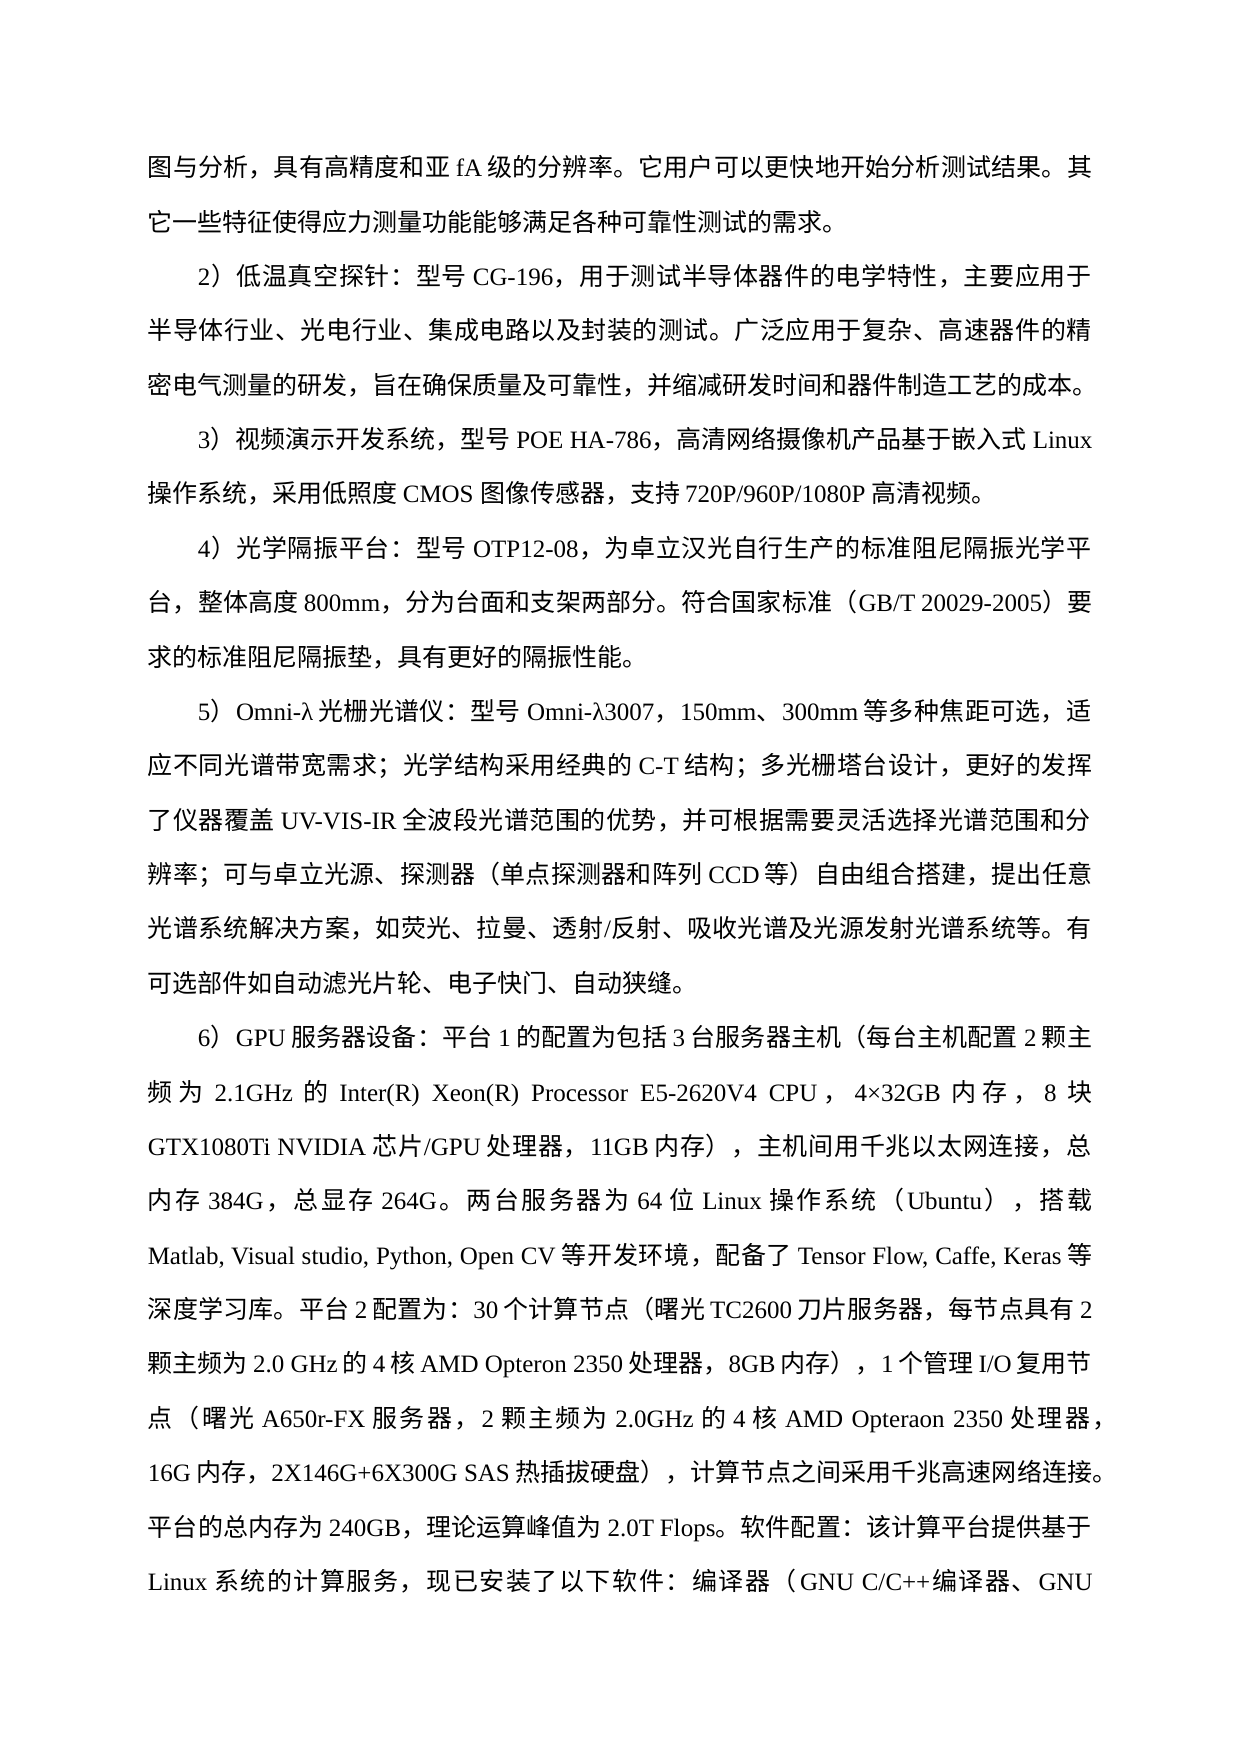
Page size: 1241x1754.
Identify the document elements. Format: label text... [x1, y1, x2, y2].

text 4）光学隔振平台：型号OTP12-08，为卓立汉光自行生产的标准阻尼隔振光学平台，整体高度800mm，分为台面和支架两部分。符合国家标准（GB/T 20029-2005）要求的标准阻尼隔振垫，具有更好的隔振性能。 [148, 528, 1092, 673]
text 5）Omni-λ光栅光谱仪：型号Omni-λ3007，150mm、300mm等多种焦距可选，适应不同光谱带宽需求；光学结构采用经典的C-T结构；多光栅塔台设计，更好的发挥了仪器覆盖UV-VIS-IR全波段光谱范围的优势，并可根据需要灵活选择光谱范围和分辨率；可与卓立光源、探测器（单点探测器和阵列CCD等）自由组合搭建，提出任意光谱系统解决方案，如荧光、拉曼、透射/反射、吸收光谱及光源发射光谱系统等。有可选部件如自动滤光片轮、电子快门、自动狭缝。 [148, 691, 1092, 999]
text 2）低温真空探针：型号CG-196，用于测试半导体器件的电学特性，主要应用于半导体行业、光电行业、集成电路以及封装的测试。广泛应用于复杂、高速器件的精密电气测量的研发，旨在确保质量及可靠性，并缩减研发时间和器件制造工艺的成本。 [148, 256, 1092, 401]
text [148, 148, 1092, 238]
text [148, 1018, 1092, 1598]
text 3）视频演示开发系统，型号POE HA-786，高清网络摄像机产品基于嵌入式Linux 操作系统，采用低照度CMOS 图像传感器，支持720P/960P/1080P 高清视频。 [148, 419, 1092, 510]
